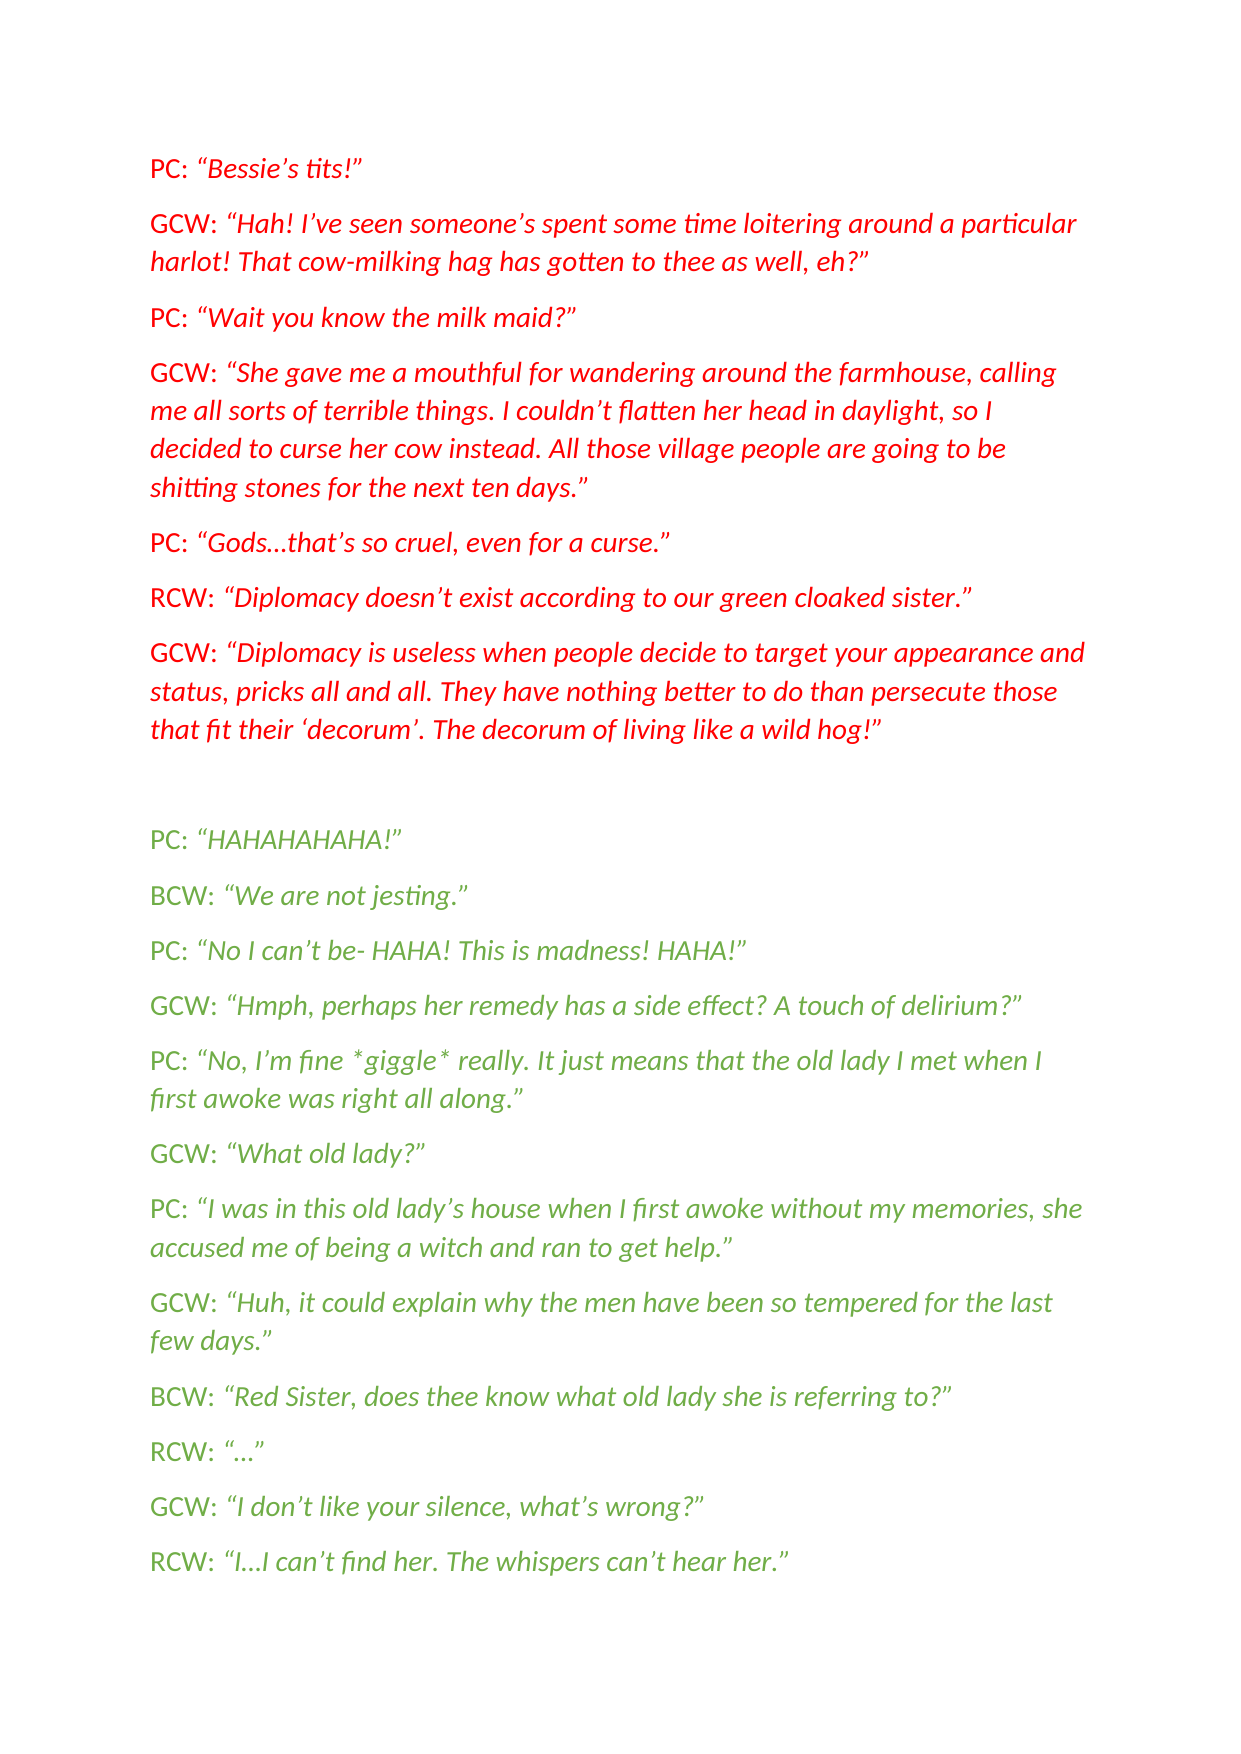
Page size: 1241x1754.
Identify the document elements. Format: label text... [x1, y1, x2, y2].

text RCW: “I…I can’t find her. The whispers can’t hear her.” [150, 1543, 1090, 1578]
text BCW: “Red Sister, does thee know what old lady she is referring to?” [150, 1378, 1090, 1413]
text RCW: “…” [150, 1433, 1090, 1468]
text PC: “I was in this old lady’s house when I first awoke without my memories, she accused me of being a witch and ran to get help.” [150, 1191, 1090, 1264]
text GCW: “Hmph, perhaps her remedy has a side effect? A touch of delirium?” [150, 987, 1090, 1022]
text PC: “No, I’m fine *giggle* really. It just means that the old lady I met when I first awoke was right all along.” [150, 1042, 1090, 1116]
text PC: “Wait you know the milk maid?” [150, 299, 1090, 334]
text PC: “Gods…that’s so cruel, even for a curse.” [150, 524, 1090, 560]
text RCW: “Diplomacy doesn’t exist according to our green cloaked sister.” [150, 579, 1090, 615]
text BCW: “We are not jesting.” [150, 877, 1090, 912]
text PC: “HAHAHAHAHA!” [150, 821, 1090, 857]
text GCW: “Diplomacy is useless when people decide to target your appearance and status, pricks all and all. They have nothing better to do than persecute those that fit their ‘decorum’. The decorum of living like a wild hog!” [150, 634, 1090, 747]
text PC: “Bessie’s tits!” [150, 150, 1090, 186]
text GCW: “Hah! I’ve seen someone’s spent some time loitering around a particular harlot! That cow-milking hag has gotten to thee as well, eh?” [150, 205, 1090, 279]
text GCW: “I don’t like your silence, what’s wrong?” [150, 1488, 1090, 1523]
text GCW: “She gave me a mouthful for wandering around the farmhouse, calling me all sorts of terrible things. I couldn’t flatten her head in daylight, so I decided to curse her cow instead. All those village people are going to be shitting stones for the next ten days.” [150, 354, 1090, 505]
text GCW: “Huh, it could explain why the men have been so tempered for the last few days.” [150, 1284, 1090, 1358]
text GCW: “What old lady?” [150, 1135, 1090, 1171]
text PC: “No I can’t be- HAHA! This is madness! HAHA!” [150, 932, 1090, 967]
